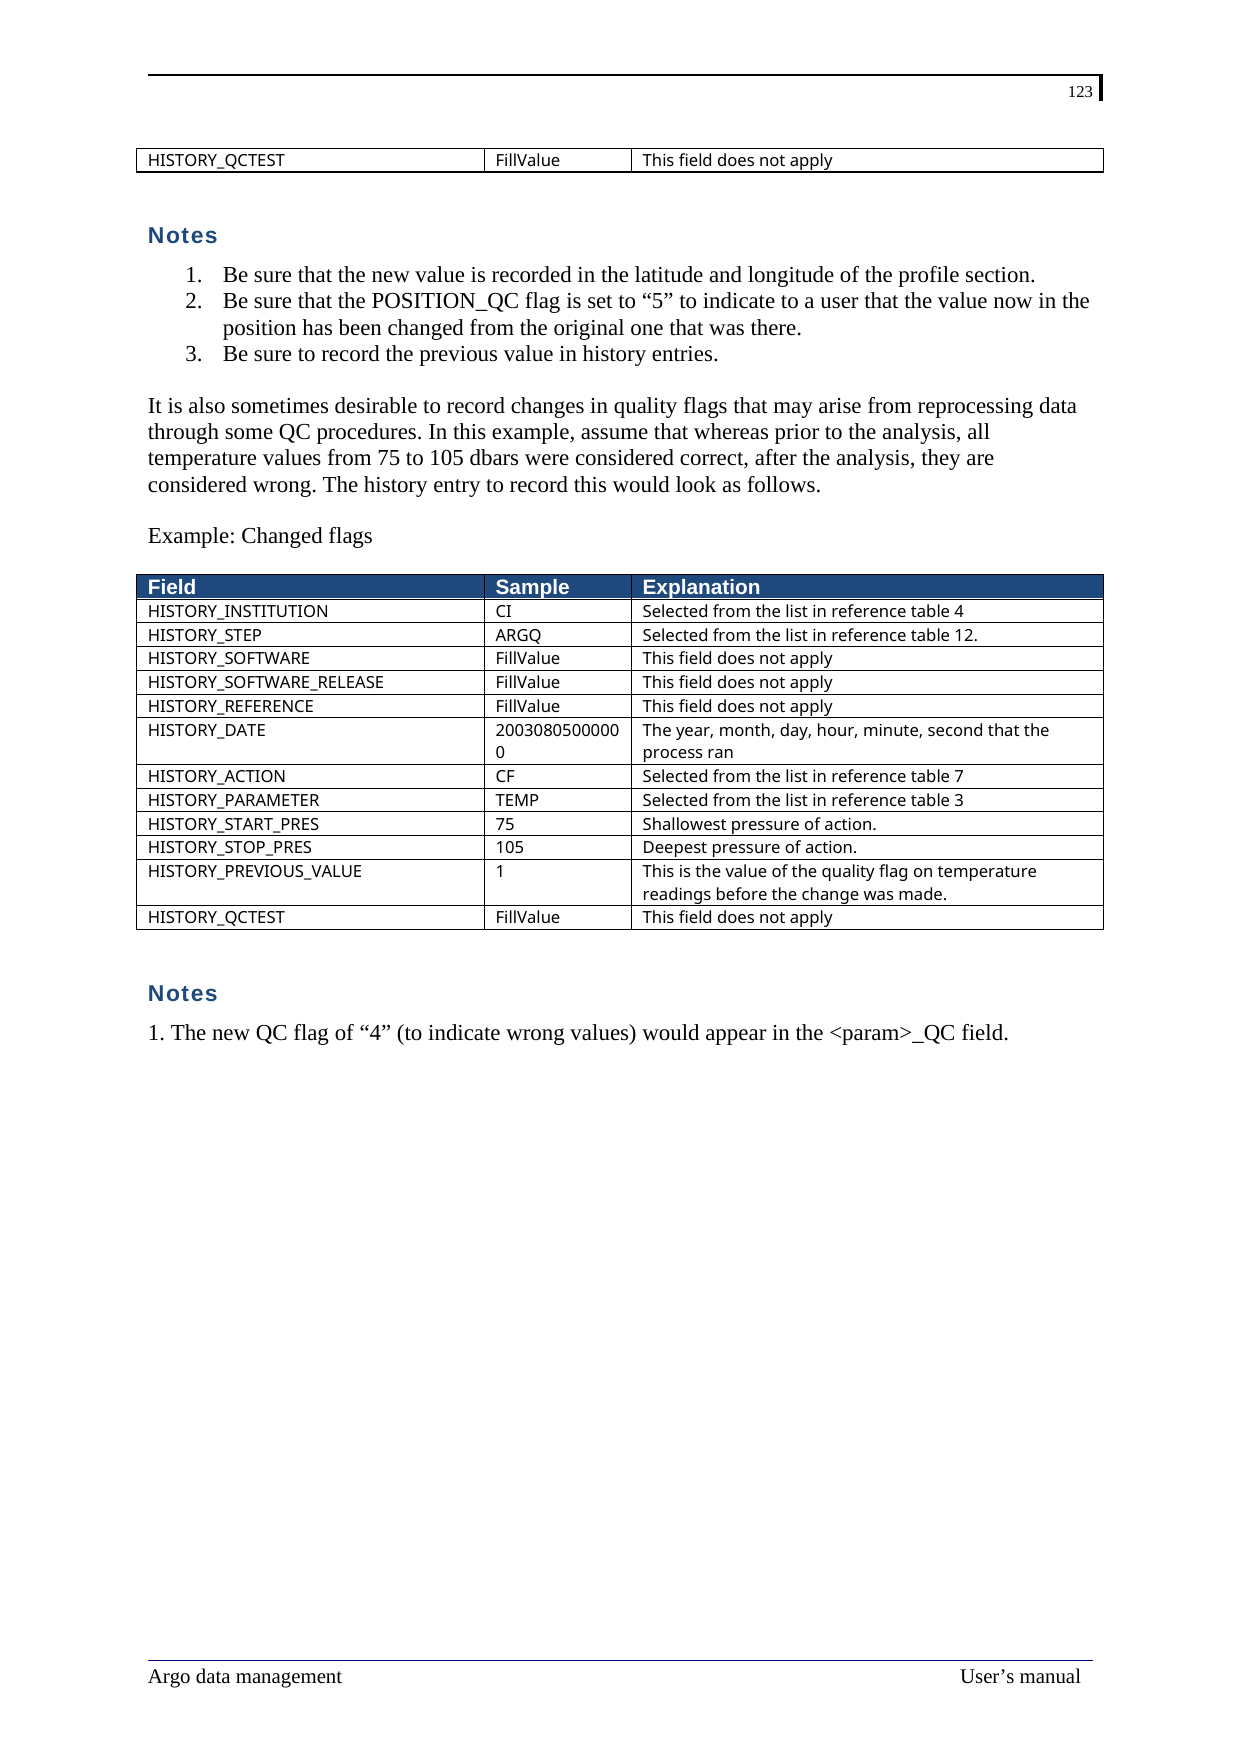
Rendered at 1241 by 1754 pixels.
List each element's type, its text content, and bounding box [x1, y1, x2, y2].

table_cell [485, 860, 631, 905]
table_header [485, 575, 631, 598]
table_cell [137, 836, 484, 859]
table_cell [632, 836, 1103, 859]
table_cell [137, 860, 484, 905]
text Example: Changed flags [148, 522, 1093, 548]
list Be sure that the new value is recorded in the latitude and longitude of the profile section. [185, 261, 1093, 288]
text It is also sometimes desirable to record changes in quality flags that may arise from reprocessing data through some QC procedures. In this example, assume that whereas prior to the analysis, all temperature values from 75 to 105 dbars were considered correct, after the analysis, they are considered wrong. The history entry to record this would look as follows. [148, 392, 1093, 497]
text 1. The new QC flag of “ (to indicate wrong values) would appear in the <param>_QC field. [148, 1019, 1093, 1045]
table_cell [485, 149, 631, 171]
subtitle Notes [148, 222, 1093, 249]
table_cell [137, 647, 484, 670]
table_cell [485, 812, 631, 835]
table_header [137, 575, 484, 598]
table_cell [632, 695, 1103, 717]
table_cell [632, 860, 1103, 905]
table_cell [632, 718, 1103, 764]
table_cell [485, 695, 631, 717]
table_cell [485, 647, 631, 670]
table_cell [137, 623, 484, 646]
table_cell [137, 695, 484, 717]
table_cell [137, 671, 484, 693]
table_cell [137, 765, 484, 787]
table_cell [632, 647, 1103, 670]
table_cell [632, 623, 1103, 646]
list Be sure to record the previous value in history entries. [185, 340, 1093, 367]
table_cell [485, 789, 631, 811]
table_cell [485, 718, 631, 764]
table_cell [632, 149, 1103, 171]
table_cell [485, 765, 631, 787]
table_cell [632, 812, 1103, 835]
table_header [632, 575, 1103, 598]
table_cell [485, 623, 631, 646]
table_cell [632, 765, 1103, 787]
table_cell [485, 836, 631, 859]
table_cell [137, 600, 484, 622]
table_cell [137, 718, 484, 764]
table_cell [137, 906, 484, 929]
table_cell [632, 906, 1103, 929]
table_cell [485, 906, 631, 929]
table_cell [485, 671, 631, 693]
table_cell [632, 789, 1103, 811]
list Be sure that the POSITION_QC flag is set to “ to indicate to a user that the value now in the position has been changed from the original one that was there. [185, 288, 1093, 340]
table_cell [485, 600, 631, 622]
subtitle Notes [148, 980, 1093, 1006]
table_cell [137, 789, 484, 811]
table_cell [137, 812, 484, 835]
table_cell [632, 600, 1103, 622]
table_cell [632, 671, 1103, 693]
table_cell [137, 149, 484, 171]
